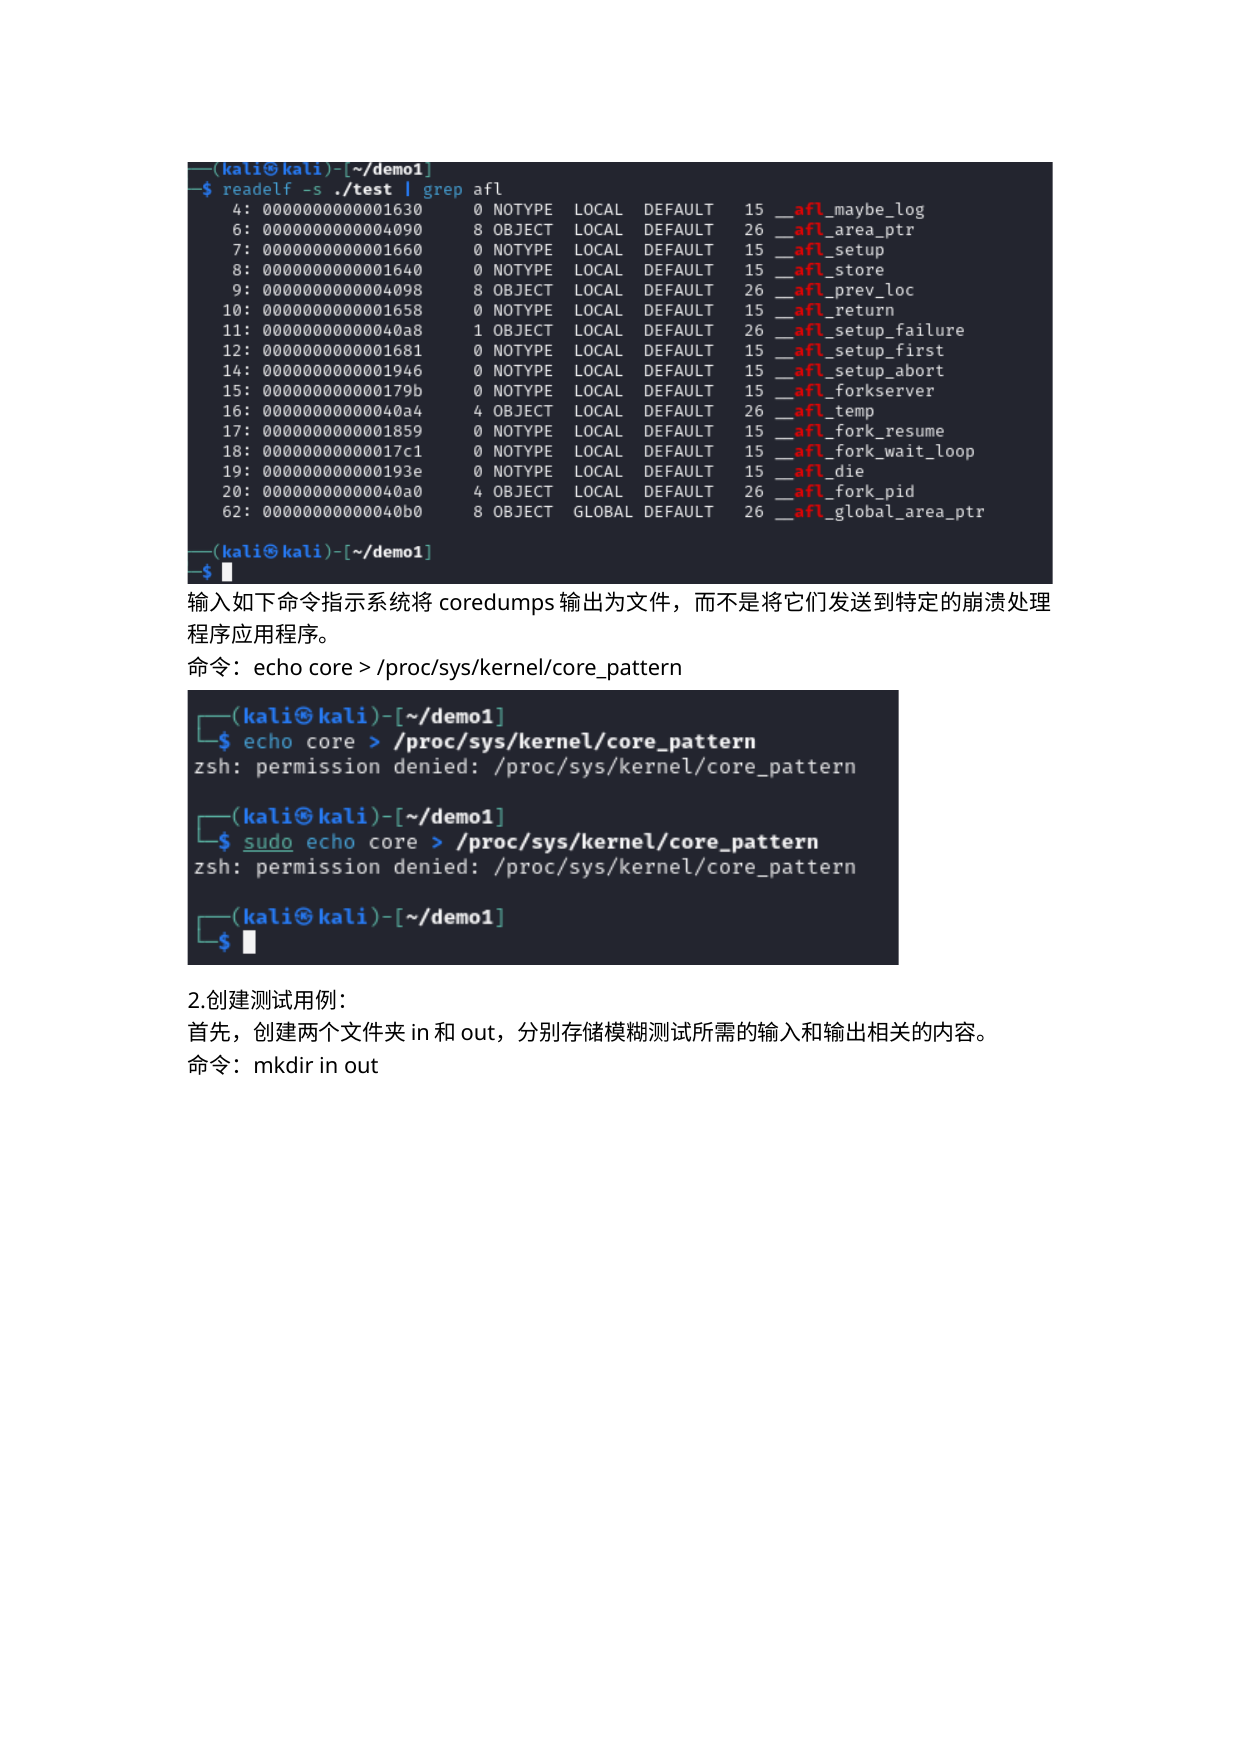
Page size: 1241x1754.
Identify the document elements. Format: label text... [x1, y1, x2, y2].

text 首先，创建两个文件夹in和out，分别存储模糊测试所需的输入和输出相关的内容。 [187, 1015, 1053, 1047]
text 2.创建测试用例： [187, 982, 1053, 1015]
text 命令：echo core > /proc/sys/kernel/core_pattern [187, 649, 1053, 682]
text 命令：mkdir in out [187, 1047, 1053, 1080]
picture [187, 162, 1053, 584]
text 输入如下命令指示系统将coredumps输出为文件，而不是将它们发送到特定的崩溃处理程序应用程序。 [187, 584, 1053, 649]
picture [187, 690, 899, 965]
